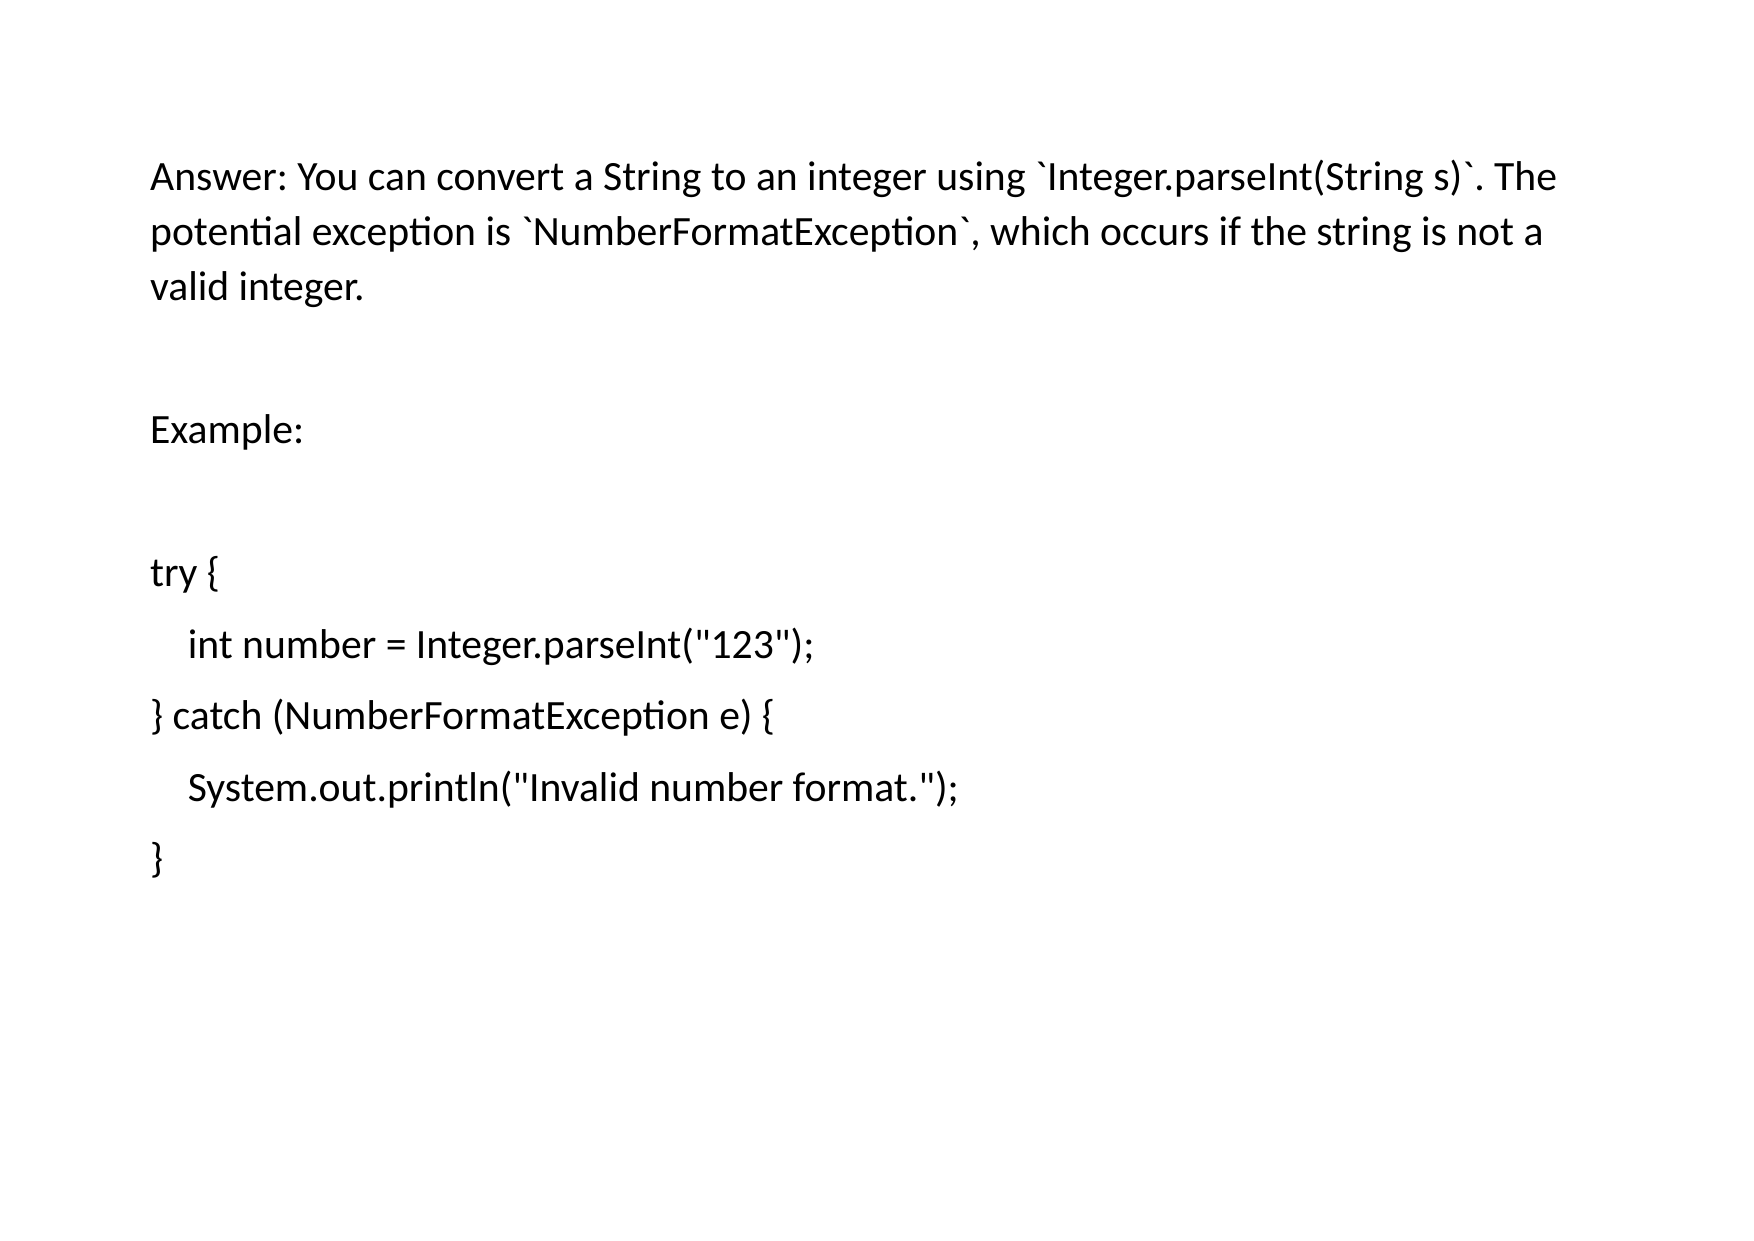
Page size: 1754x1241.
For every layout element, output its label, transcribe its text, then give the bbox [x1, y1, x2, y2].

text Answer: You can convert a String to an integer using `Integer.parseInt(String s)`. The potential exception is `NumberFormatException`, which occurs if the string is not a valid integer. [150, 150, 1604, 311]
text } catch (NumberFormatException e) { [150, 689, 1604, 740]
text System.out.println("Invalid number format."); [150, 761, 1604, 812]
text } [150, 832, 1604, 883]
text Example: [150, 403, 1604, 454]
text try { [150, 546, 1604, 597]
text int number = Integer.parseInt("123"); [150, 618, 1604, 668]
